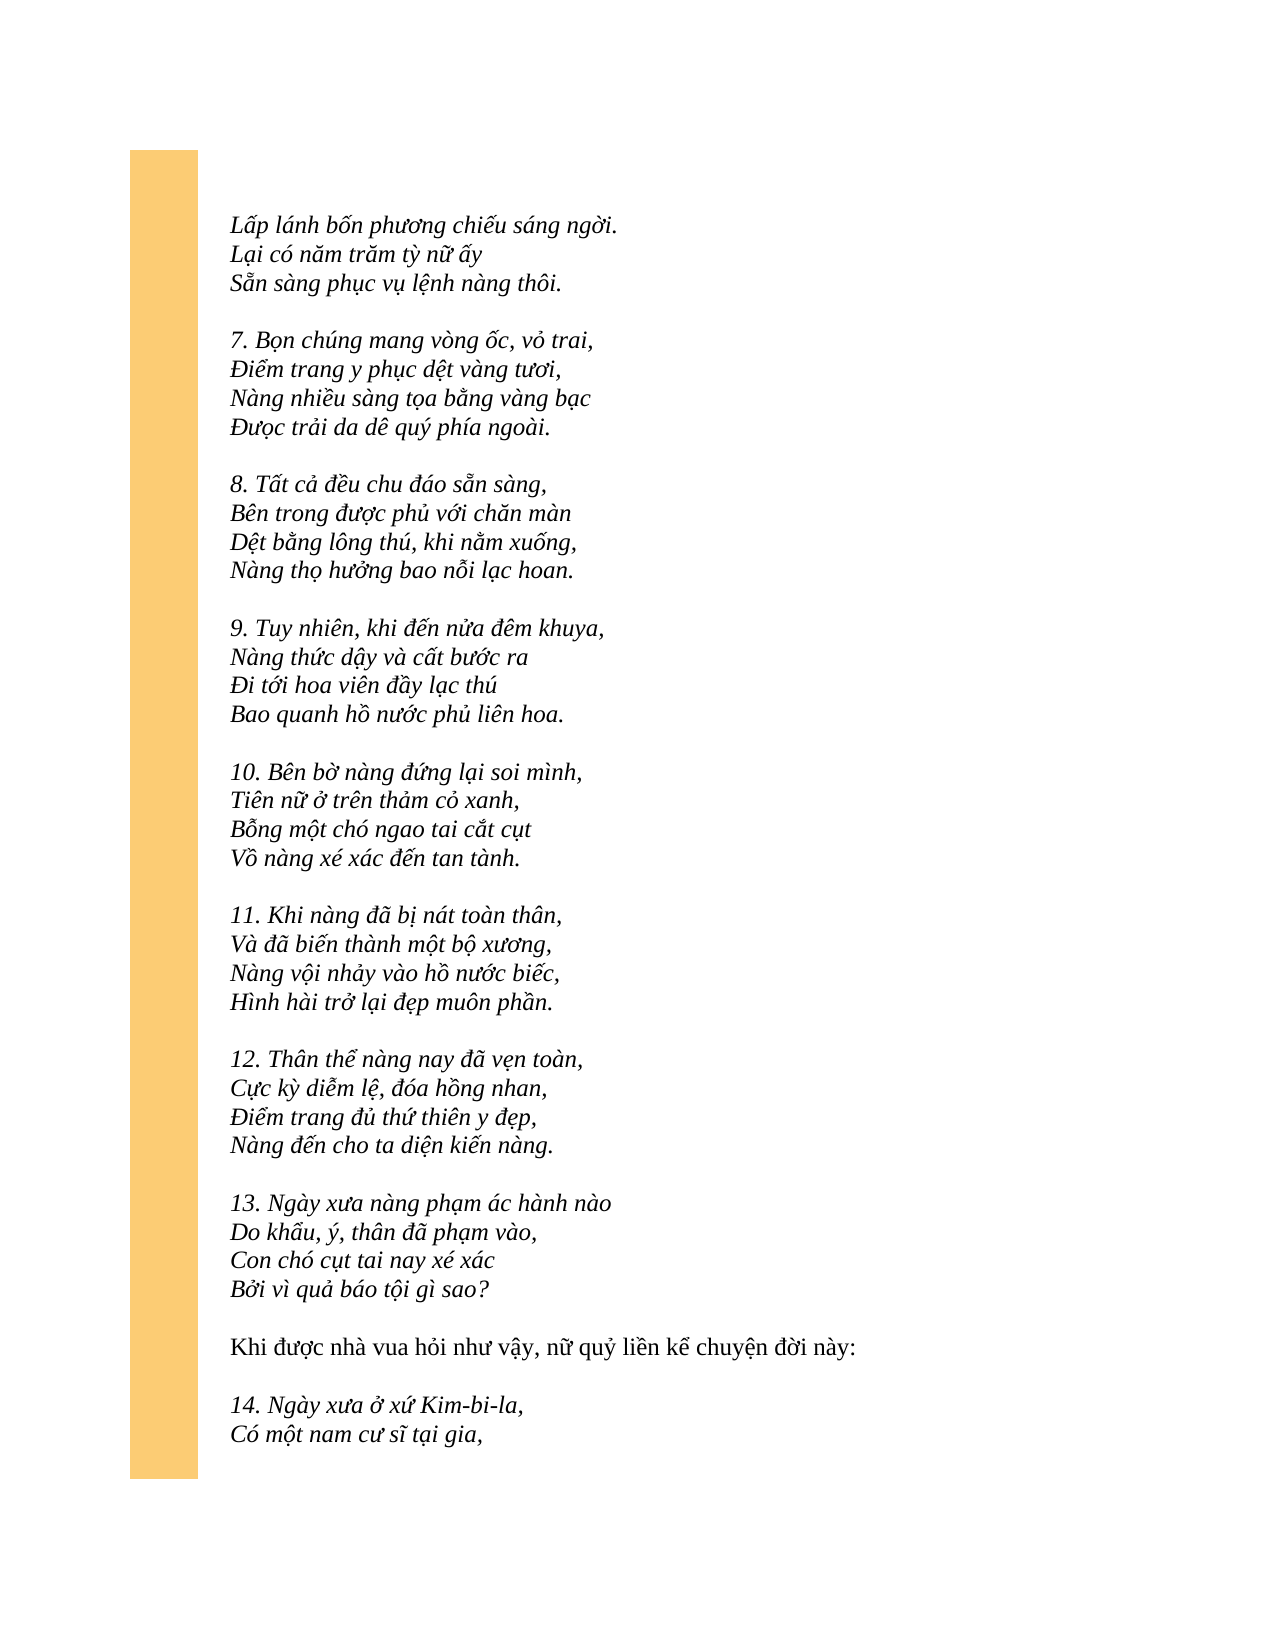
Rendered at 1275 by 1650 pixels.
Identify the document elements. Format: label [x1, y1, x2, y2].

table_header [130, 150, 198, 1479]
table_header [199, 150, 1145, 1479]
